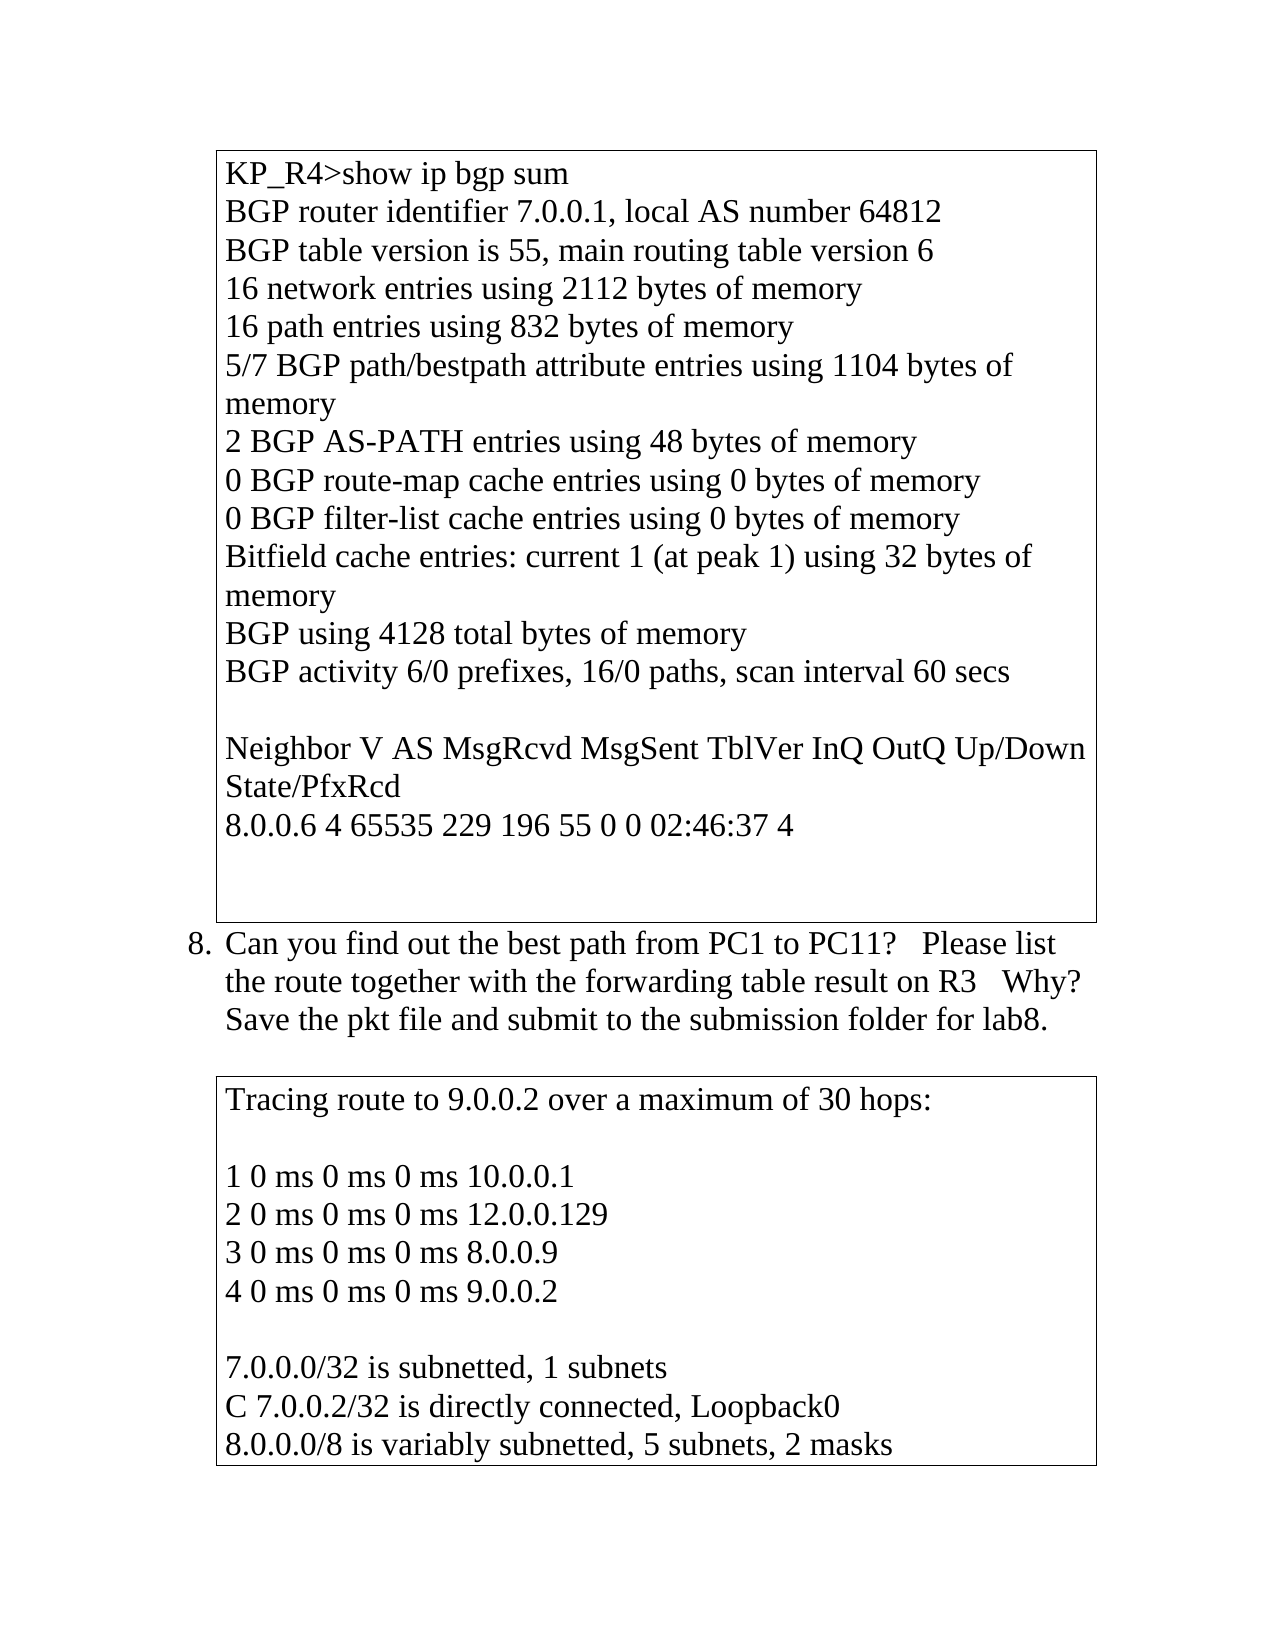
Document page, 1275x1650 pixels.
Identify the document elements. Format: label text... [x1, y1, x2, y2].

list 7.0.0.0/32 is subnetted, 1 subnets [217, 1344, 1096, 1383]
list 16 path entries using 832 bytes of memory [217, 303, 1096, 342]
list 3 0 ms 0 ms 0 ms 8.0.0.9 [217, 1229, 1096, 1268]
list Tracing route to 9.0.0.2 over a maximum of 30 hops: [217, 1077, 1096, 1118]
list 5/7 BGP path/bestpath attribute entries using 1104 bytes of memory [217, 342, 1096, 418]
list 2 BGP AS-PATH entries using 48 bytes of memory [217, 418, 1096, 457]
list 16 network entries using 2112 bytes of memory [217, 265, 1096, 303]
list BGP using 4128 total bytes of memory [217, 610, 1096, 648]
list C 7.0.0.2/32 is directly connected, Loopback0 [217, 1383, 1096, 1421]
list 4 0 ms 0 ms 0 ms 9.0.0.2 [217, 1268, 1096, 1309]
list KP_R4>show ip bgp sum [217, 151, 1096, 188]
list 1 0 ms 0 ms 0 ms 10.0.0.1 [217, 1153, 1096, 1191]
list Can you find out the best path from PC1 to PC11? Please list the route together with the forwarding table result on R3 Why? [187, 923, 1087, 999]
list BGP table version is 55, main routing table version 6 [217, 227, 1096, 265]
list Neighbor V AS MsgRcvd MsgSent TblVer InQ OutQ Up/Down State/PfxRcd [217, 725, 1096, 802]
list 8.0.0.0/8 is variably subnetted, 5 subnets, 2 masks [217, 1421, 1096, 1465]
list Save the pkt file and submit to the submission folder for lab8. [225, 999, 1087, 1038]
list 0 BGP filter-list cache entries using 0 bytes of memory [217, 495, 1096, 533]
list Bitfield cache entries: current 1 (at peak 1) using 32 bytes of memory [217, 533, 1096, 610]
list BGP activity 6/0 prefixes, 16/0 paths, scan interval 60 secs [217, 648, 1096, 690]
list 2 0 ms 0 ms 0 ms 12.0.0.129 [217, 1191, 1096, 1229]
list 8.0.0.6 4 65535 229 196 55 0 0 02:46:37 4 [217, 802, 1096, 843]
list 0 BGP route-map cache entries using 0 bytes of memory [217, 457, 1096, 495]
list BGP router identifier 7.0.0.1, local AS number 64812 [217, 188, 1096, 227]
